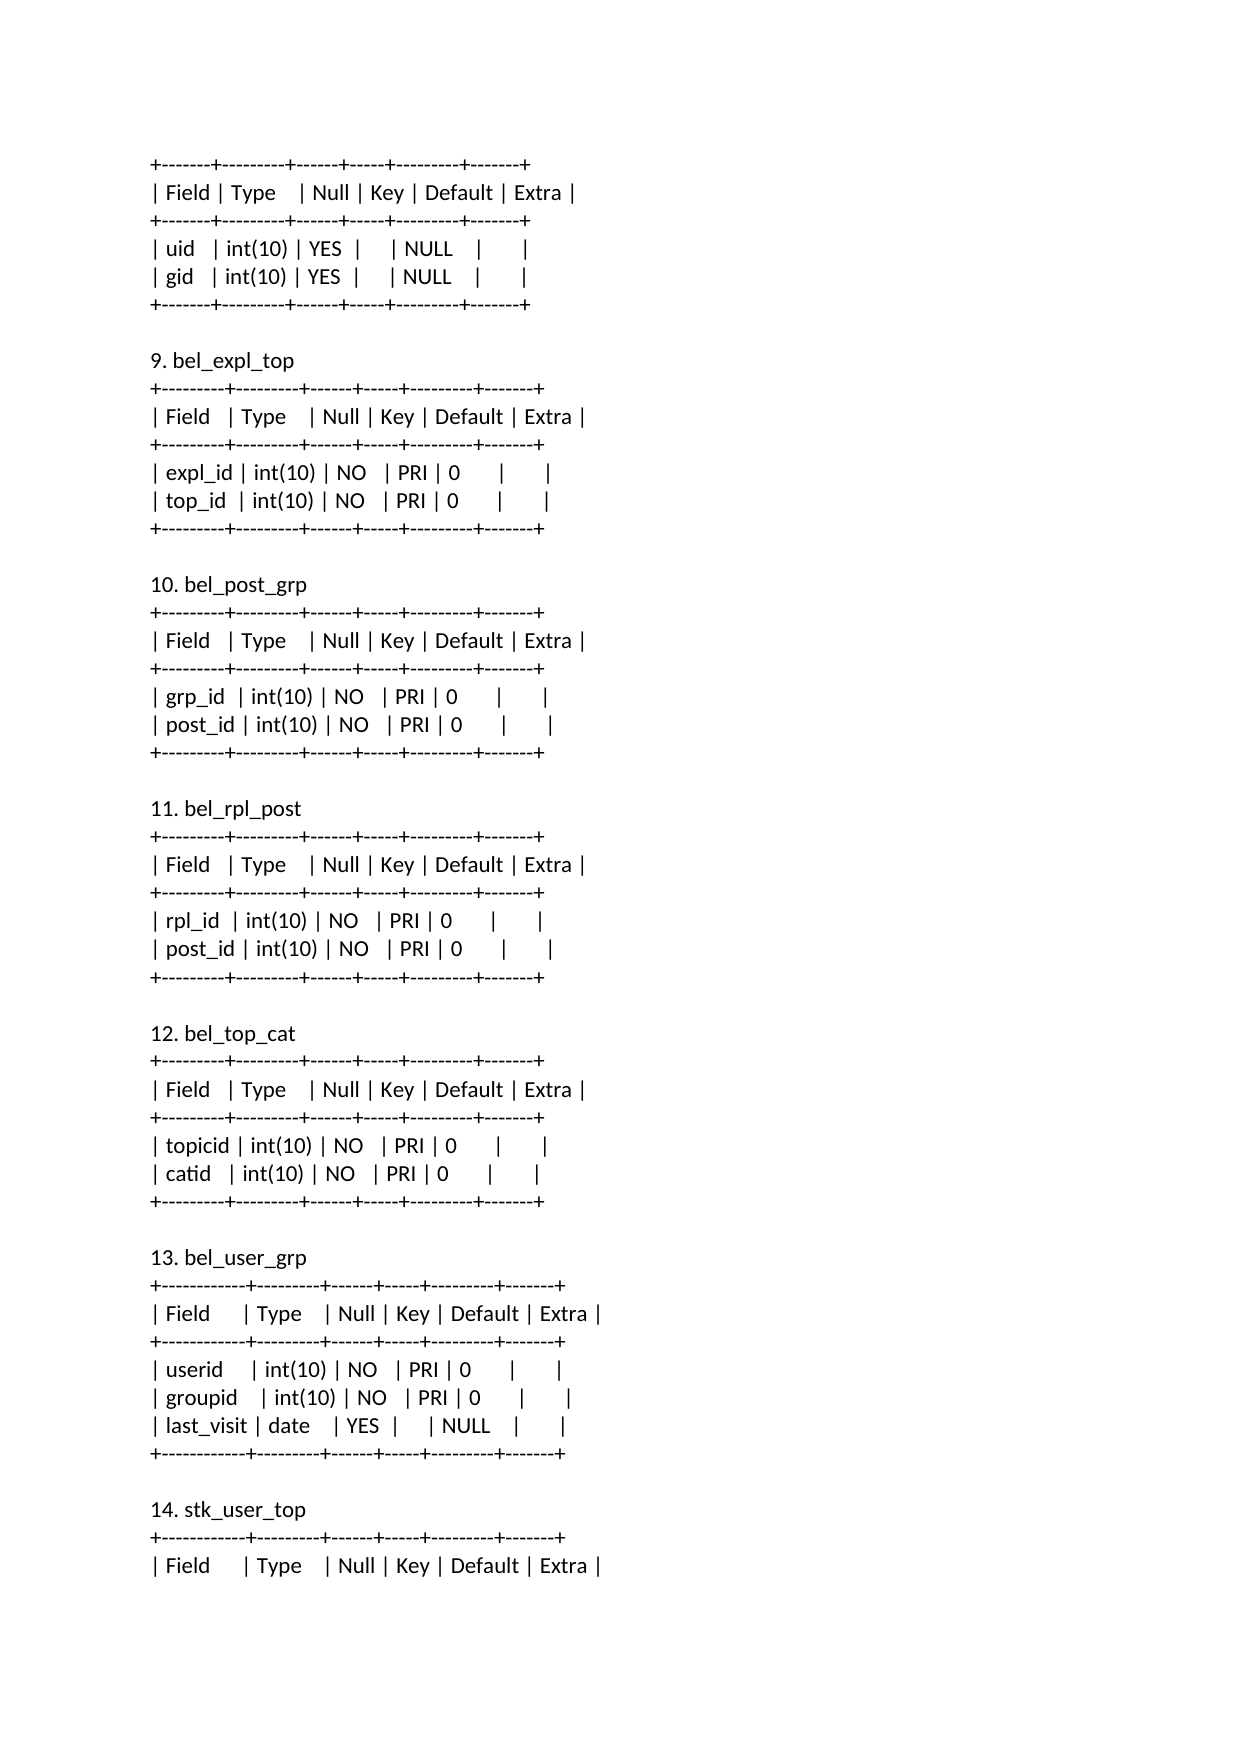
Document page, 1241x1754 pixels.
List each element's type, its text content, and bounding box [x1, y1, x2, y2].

text +------------+---------+------+-----+---------+-------+ [150, 1327, 1090, 1355]
text | post_id | int(10) | NO | PRI | 0 | | [150, 934, 1090, 963]
text +---------+---------+------+-----+---------+-------+ [150, 430, 1090, 458]
text +---------+---------+------+-----+---------+-------+ [150, 963, 1090, 991]
text | grp_id | int(10) | NO | PRI | 0 | | [150, 682, 1090, 710]
text +---------+---------+------+-----+---------+-------+ [150, 878, 1090, 907]
text | Field | Type | Null | Key | Default | Extra | [150, 402, 1090, 430]
text +---------+---------+------+-----+---------+-------+ [150, 374, 1090, 402]
text | Field | Type | Null | Key | Default | Extra | [150, 626, 1090, 654]
text | post_id | int(10) | NO | PRI | 0 | | [150, 710, 1090, 738]
text +---------+---------+------+-----+---------+-------+ [150, 598, 1090, 626]
text | gid | int(10) | YES | | NULL | | [150, 262, 1090, 290]
text | rpl_id | int(10) | NO | PRI | 0 | | [150, 907, 1090, 934]
text 12. bel_top_cat [150, 1019, 1090, 1047]
text +-------+---------+------+-----+---------+-------+ [150, 150, 1090, 178]
text +------------+---------+------+-----+---------+-------+ [150, 1271, 1090, 1299]
text 14. stk_user_top [150, 1495, 1090, 1523]
text | catid | int(10) | NO | PRI | 0 | | [150, 1159, 1090, 1187]
text +-------+---------+------+-----+---------+-------+ [150, 290, 1090, 318]
text | Field | Type | Null | Key | Default | Extra | [150, 851, 1090, 878]
text | top_id | int(10) | NO | PRI | 0 | | [150, 486, 1090, 514]
text +-------+---------+------+-----+---------+-------+ [150, 206, 1090, 234]
text +---------+---------+------+-----+---------+-------+ [150, 738, 1090, 766]
text 9. bel_expl_top [150, 346, 1090, 374]
text | groupid | int(10) | NO | PRI | 0 | | [150, 1383, 1090, 1411]
text | userid | int(10) | NO | PRI | 0 | | [150, 1355, 1090, 1383]
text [150, 1439, 1090, 1467]
text 13. bel_user_grp [150, 1243, 1090, 1271]
text | Field | Type | Null | Key | Default | Extra | [150, 1075, 1090, 1103]
text +---------+---------+------+-----+---------+-------+ [150, 822, 1090, 851]
text +---------+---------+------+-----+---------+-------+ [150, 1187, 1090, 1215]
text +---------+---------+------+-----+---------+-------+ [150, 1047, 1090, 1075]
text | topicid | int(10) | NO | PRI | 0 | | [150, 1131, 1090, 1159]
text | uid | int(10) | YES | | NULL | | [150, 234, 1090, 262]
text | Field | Type | Null | Key | Default | Extra | [150, 1551, 1090, 1579]
text 10. bel_post_grp [150, 570, 1090, 598]
text | last_visit | date | YES | | NULL | | [150, 1411, 1090, 1439]
text +---------+---------+------+-----+---------+-------+ [150, 654, 1090, 682]
text +---------+---------+------+-----+---------+-------+ [150, 514, 1090, 542]
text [150, 1523, 1090, 1551]
text | expl_id | int(10) | NO | PRI | 0 | | [150, 458, 1090, 486]
text | Field | Type | Null | Key | Default | Extra | [150, 178, 1090, 206]
text +---------+---------+------+-----+---------+-------+ [150, 1103, 1090, 1131]
text | Field | Type | Null | Key | Default | Extra | [150, 1299, 1090, 1327]
text 11. bel_rpl_post [150, 794, 1090, 822]
